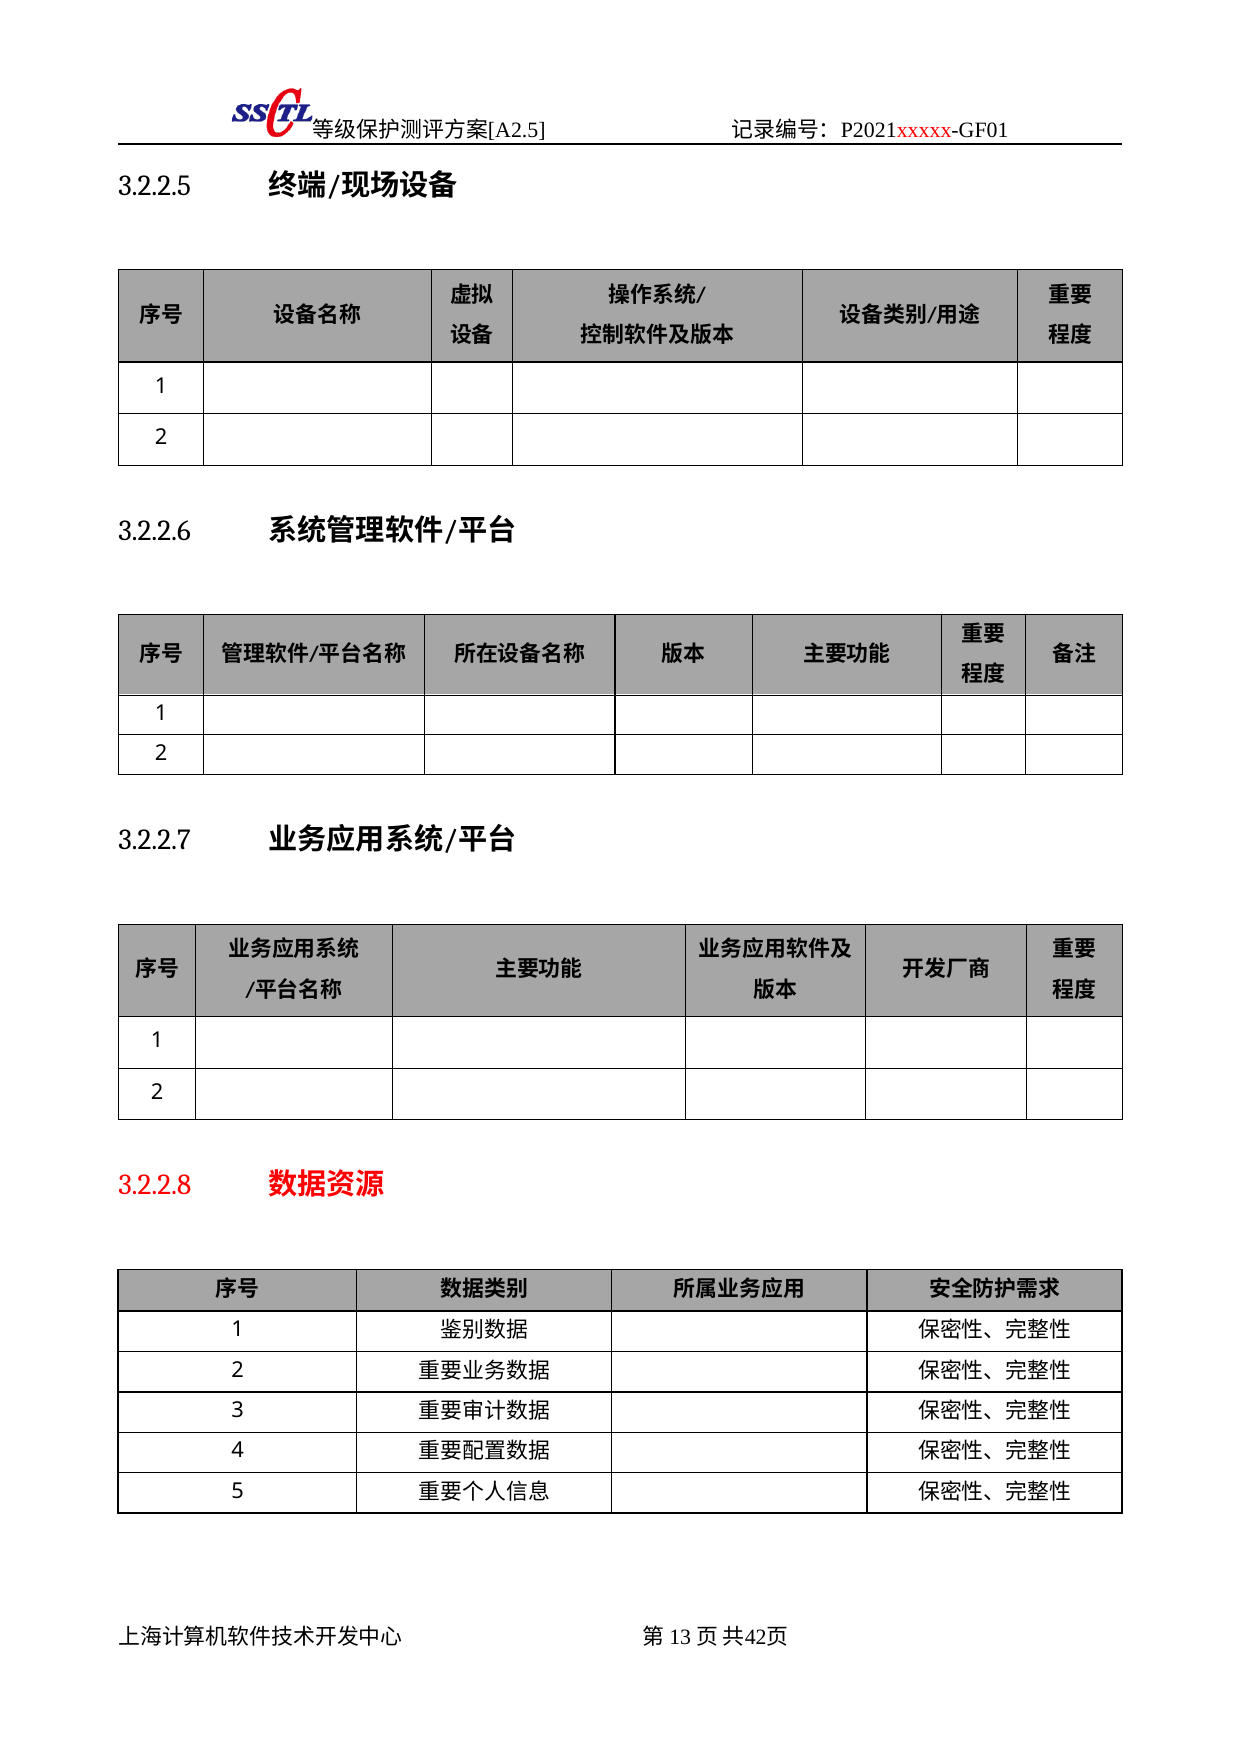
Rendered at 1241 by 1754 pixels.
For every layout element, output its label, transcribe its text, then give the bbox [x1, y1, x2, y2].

table_cell [119, 696, 203, 734]
table_cell [1018, 414, 1122, 465]
table_cell [119, 414, 203, 465]
table_cell [196, 1069, 392, 1119]
table_cell [1026, 696, 1122, 734]
table_header 设备类别/用途 [803, 270, 1017, 361]
table_cell [803, 414, 1017, 465]
table_cell [119, 363, 203, 413]
table_cell [119, 1473, 356, 1512]
table_cell 保密性、完整性 [868, 1312, 1121, 1351]
table_cell [1018, 363, 1122, 413]
table_header 所在设备名称 [425, 615, 614, 694]
table_cell [686, 1017, 865, 1068]
table_cell [119, 1393, 356, 1431]
table_header 版本 [616, 615, 752, 694]
table_header 所属业务应用 [612, 1270, 866, 1310]
table_cell 重要配置数据 [357, 1433, 611, 1472]
table_header 重要 程度 [1027, 925, 1122, 1016]
table_cell [425, 735, 614, 774]
table_cell [1027, 1069, 1122, 1119]
picture [231, 88, 313, 137]
table_cell [616, 696, 752, 734]
table_cell [612, 1473, 866, 1512]
table_cell [432, 414, 512, 465]
table_header 业务应用系统 /平台名称 [196, 925, 392, 1016]
subtitle 终端/现场设备 [118, 150, 1122, 215]
table_cell [119, 1069, 195, 1119]
table_cell [612, 1393, 866, 1431]
table_cell [513, 363, 802, 413]
table_header 重要程度 [942, 615, 1025, 694]
table_cell [866, 1069, 1026, 1119]
subtitle 业务应用系统/平台 [118, 804, 1122, 869]
table_header 开发厂商 [866, 925, 1026, 1016]
table_cell [204, 363, 431, 413]
table_header 主要功能 [393, 925, 685, 1016]
table_cell 重要审计数据 [357, 1393, 611, 1431]
table_header 序号 [119, 615, 203, 694]
table_header 业务应用软件及版本 [686, 925, 865, 1016]
table_cell 保密性、完整性 [868, 1352, 1121, 1391]
table_cell [1026, 735, 1122, 774]
table_cell 鉴别数据 [357, 1312, 611, 1351]
table_header 序号 [119, 270, 203, 361]
table_cell 重要个人信息 [357, 1473, 611, 1512]
table_header 数据类别 [357, 1270, 611, 1310]
table_cell [1027, 1017, 1122, 1068]
table_cell [119, 1017, 195, 1068]
table_header 备注 [1026, 615, 1122, 694]
table_header 操作系统/ 控制软件及版本 [513, 270, 802, 361]
table_header 序号 [119, 1270, 356, 1310]
table_cell [204, 696, 424, 734]
table_cell [119, 1352, 356, 1391]
table_cell [942, 696, 1025, 734]
table_cell 重要业务数据 [357, 1352, 611, 1391]
table_cell [119, 1433, 356, 1472]
table_cell [753, 735, 941, 774]
table_header 序号 [119, 925, 195, 1016]
table_cell [616, 735, 752, 774]
table_cell [753, 696, 941, 734]
table_cell [942, 735, 1025, 774]
table_cell [513, 414, 802, 465]
table_cell [393, 1069, 685, 1119]
table_header 设备名称 [204, 270, 431, 361]
table_cell [686, 1069, 865, 1119]
subtitle 系统管理软件/平台 [118, 495, 1122, 560]
table_cell [196, 1017, 392, 1068]
table_header 虚拟 设备 [432, 270, 512, 361]
table_cell [119, 735, 203, 774]
table_header 主要功能 [753, 615, 941, 694]
table_cell [204, 414, 431, 465]
subtitle 数据资源 [118, 1149, 1122, 1214]
table_cell [204, 735, 424, 774]
table_cell [803, 363, 1017, 413]
table_cell [393, 1017, 685, 1068]
table_cell 保密性、完整性 [868, 1473, 1121, 1512]
table_cell [425, 696, 614, 734]
table_cell [612, 1433, 866, 1472]
table_cell 保密性、完整性 [868, 1433, 1121, 1472]
table_cell 保密性、完整性 [868, 1393, 1121, 1431]
table_cell [612, 1312, 866, 1351]
table_cell [432, 363, 512, 413]
table_header 重要 程度 [1018, 270, 1122, 361]
table_cell [612, 1352, 866, 1391]
table_cell [119, 1312, 356, 1351]
table_cell [866, 1017, 1026, 1068]
table_header 管理软件/平台名称 [204, 615, 424, 694]
table_header 安全防护需求 [868, 1270, 1121, 1310]
